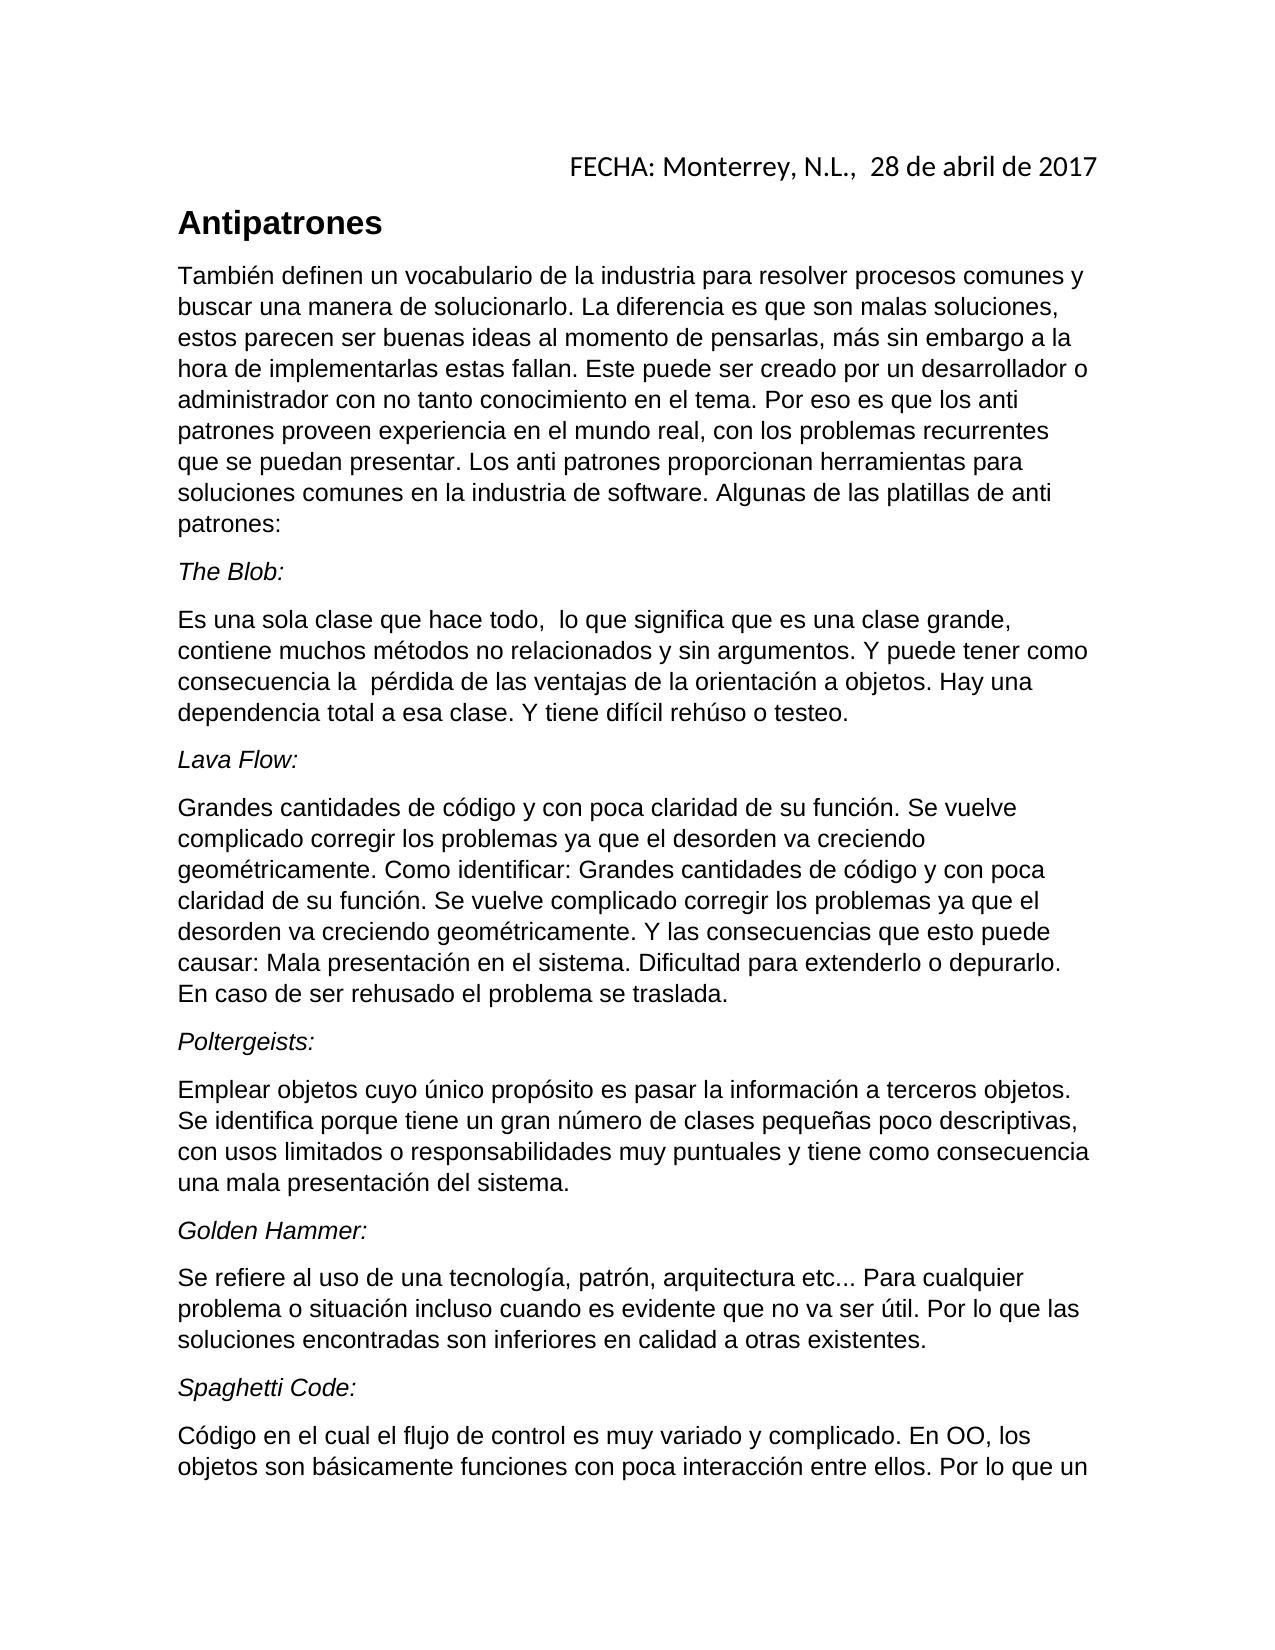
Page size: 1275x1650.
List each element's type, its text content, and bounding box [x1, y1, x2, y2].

text Emplear objetos cuyo único propósito es pasar la información a terceros objetos. Se identifica porque tiene un gran número de clases pequeñas poco descriptivas, con usos limitados o responsabilidades muy puntuales y tiene como consecuencia una mala presentación del sistema. [177, 1075, 1098, 1197]
text También definen un vocabulario de la industria para resolver procesos comunes y buscar una manera de solucionarlo. La diferencia es que son malas soluciones, estos parecen ser buenas ideas al momento de pensarlas, más sin embargo a la hora de implementarlas estas fallan. Este puede ser creado por un desarrollador o administrador con no tanto conocimiento en el tema. Por eso es que los anti patrones proveen experiencia en el mundo real, con los problemas recurrentes que se puedan presentar. Los anti patrones proporcionan herramientas para soluciones comunes en la industria de software. Algunas de las platillas de anti patrones: [177, 261, 1098, 538]
text Spaghetti Code: [177, 1373, 1098, 1402]
text Golden Hammer: [177, 1216, 1098, 1244]
text The Blob: [177, 557, 1098, 586]
text Es una sola clase que hace todo, lo que significa que es una clase grande, contiene muchos métodos no relacionados y sin argumentos. Y puede tener como consecuencia la pérdida de las ventajas de la orientación a objetos. Hay una dependencia total a esa clase. Y tiene difícil rehúso o testeo. [177, 604, 1098, 726]
text Lava Flow: [177, 745, 1098, 774]
text FECHA: Monterrey, N.L., 28 de abril de 2017 [177, 148, 1098, 183]
text Grandes cantidades de código y con poca claridad de su función. Se vuelve complicado corregir los problemas ya que el desorden va creciendo geométricamente. Como identificar: Grandes cantidades de código y con poca claridad de su función. Se vuelve complicado corregir los problemas ya que el desorden va creciendo geométricamente. Y las consecuencias que esto puede causar: Mala presentación en el sistema. Dificultad para extenderlo o depurarlo. En caso de ser rehusado el problema se traslada. [177, 793, 1098, 1008]
text Poltergeists: [177, 1027, 1098, 1056]
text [177, 1421, 1098, 1481]
text Antipatrones [177, 203, 1098, 241]
text Se refiere al uso de una tecnología, patrón, arquitectura etc... Para cualquier problema o situación incluso cuando es evidente que no va ser útil. Por lo que las soluciones encontradas son inferiores en calidad a otras existentes. [177, 1263, 1098, 1354]
